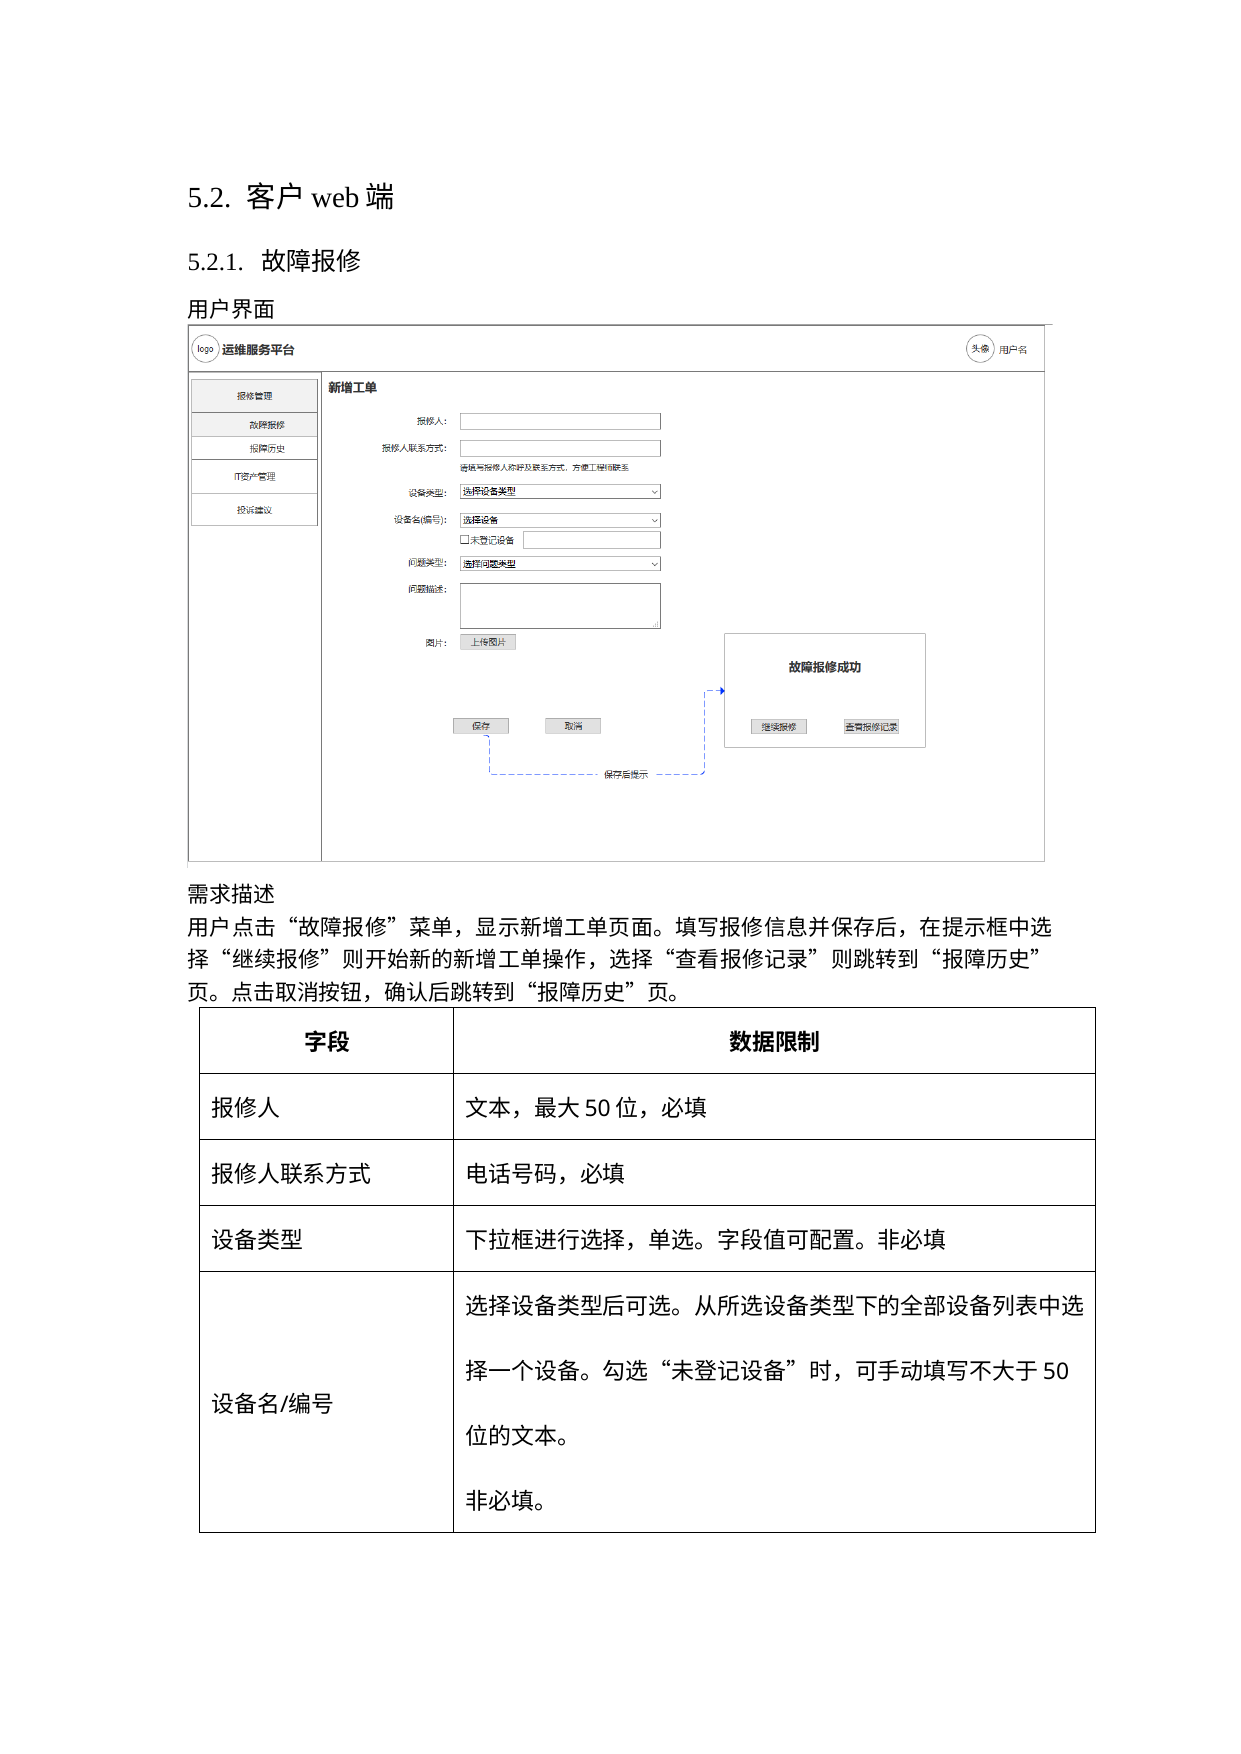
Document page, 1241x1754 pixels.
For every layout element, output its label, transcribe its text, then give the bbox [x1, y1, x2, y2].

table_cell 文本，最大50位，必填 [454, 1074, 1095, 1139]
table_cell 电话号码，必填 [454, 1140, 1095, 1205]
subtitle 故障报修 [187, 227, 1053, 292]
text 用户点击“故障报修”菜单，显示新增工单页面。填写报修信息并保存后，在提示框中选择“继续报修”则开始新的新增工单操作，选择“查看报修记录”则跳转到“报障历史”页。点击取消按钮，确认后跳转到“报障历史”页。 [187, 909, 1053, 1007]
table_header 数据限制 [454, 1008, 1095, 1073]
table_cell 下拉框进行选择，单选。字段值可配置。非必填 [454, 1206, 1095, 1271]
table_cell 设备名/编号 [200, 1272, 453, 1532]
text 需求描述 [187, 877, 1053, 909]
text 用户界面 [187, 292, 1053, 324]
table_cell 选择设备类型后可选。从所选设备类型下的全部设备列表中选择一个设备。勾选“未登记设备”时，可手动填写不大于50位的文本。 非必填。 [454, 1272, 1095, 1532]
table_header 字段 [200, 1008, 453, 1073]
subtitle 客户web端 [187, 162, 1053, 227]
table_cell 设备类型 [200, 1206, 453, 1271]
picture [187, 324, 1053, 868]
table_cell 报修人 [200, 1074, 453, 1139]
table_cell 报修人联系方式 [200, 1140, 453, 1205]
